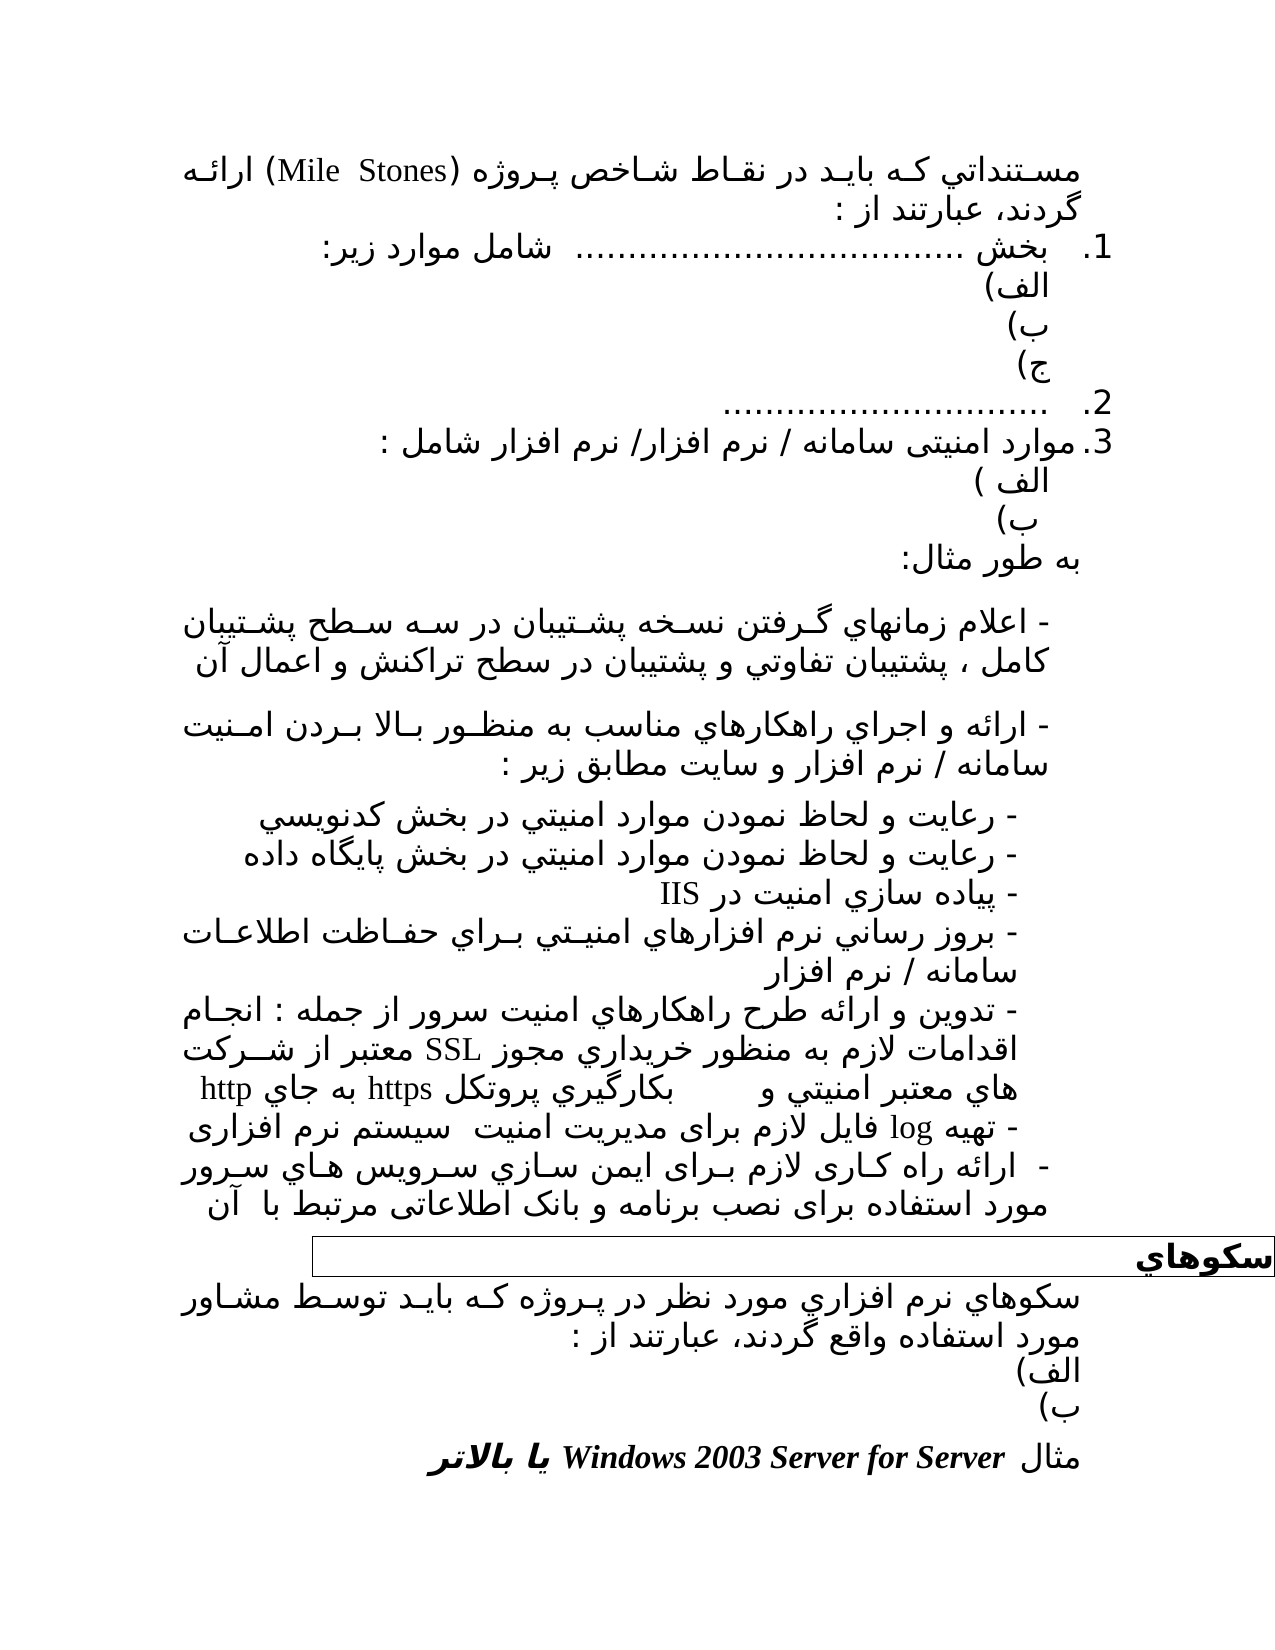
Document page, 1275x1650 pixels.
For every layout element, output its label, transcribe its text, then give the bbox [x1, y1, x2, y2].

text - تدوين و ارائه طرح راهکارهاي امنيت سرور از جمله : انجام اقدامات لازم به منظور خريداري مجوز SSL معتبر از شرکت هاي معتبر امنيتي و بکارگيري پروتکل https به جاي http [182, 990, 1018, 1107]
text مستنداتي که بايد در نقاط شاخص پروژه (Mile Stones) ارائه گردند، عبارتند از : [182, 150, 1081, 228]
text به طور مثال: [182, 539, 1081, 578]
text - بروز رساني نرم افزارهاي امنيتي براي حفاظت اطلاعات سامانه / نرم افزار [182, 912, 1018, 990]
text مثال Windows 2003 Server for Server يا بالاتر [182, 1437, 1081, 1476]
list ............................... [182, 383, 1081, 422]
text الف ) [182, 461, 1050, 500]
text ج) [182, 344, 1050, 383]
text الف) [182, 267, 1050, 306]
text - اعلام زمانهاي گرفتن نسخه پشتيبان در سه سطح پشتيبان کامل ، پشتيبان تفاوتي و پشتيبان در سطح تراکنش و اعمال آن [182, 603, 1050, 680]
text - تهیه log فایل لازم برای مدیریت امنیت سیستم نرم افزاری [182, 1107, 1018, 1146]
text الف) [182, 1355, 1081, 1390]
text - رعايت و لحاظ نمودن موارد امنيتي در بخش پايگاه داده [182, 834, 1018, 873]
table_header ج : سکوهاي [313, 1237, 1274, 1276]
text ب) [182, 1390, 1081, 1425]
text سکوهاي نرم افزاري مورد نظر در پروژه که بايد توسط مشاور مورد استفاده واقع گردند، عبارتند از : [182, 1277, 1081, 1355]
text - رعايت و لحاظ نمودن موارد امنيتي در بخش کدنويسي [182, 796, 1018, 834]
text - ارائه راه کاری لازم برای ايمن سازي سرويس هاي سرور مورد استفاده برای نصب برنامه و بانک اطلاعاتی مرتبط با آن [182, 1146, 1050, 1224]
text ب) [182, 306, 1050, 344]
text - ارائه و اجراي راهکارهاي مناسب به منظور بالا بردن امنيت سامانه / نرم افزار و سايت مطابق زير : [182, 705, 1050, 783]
text - پياده سازي امنيت در IIS [182, 873, 1018, 912]
list بخش ..................................... شامل موارد زير: [182, 228, 1081, 267]
list موارد امنیتی سامانه / نرم افزار/ نرم افزار شامل : [182, 422, 1081, 461]
text ب) [182, 500, 1050, 539]
